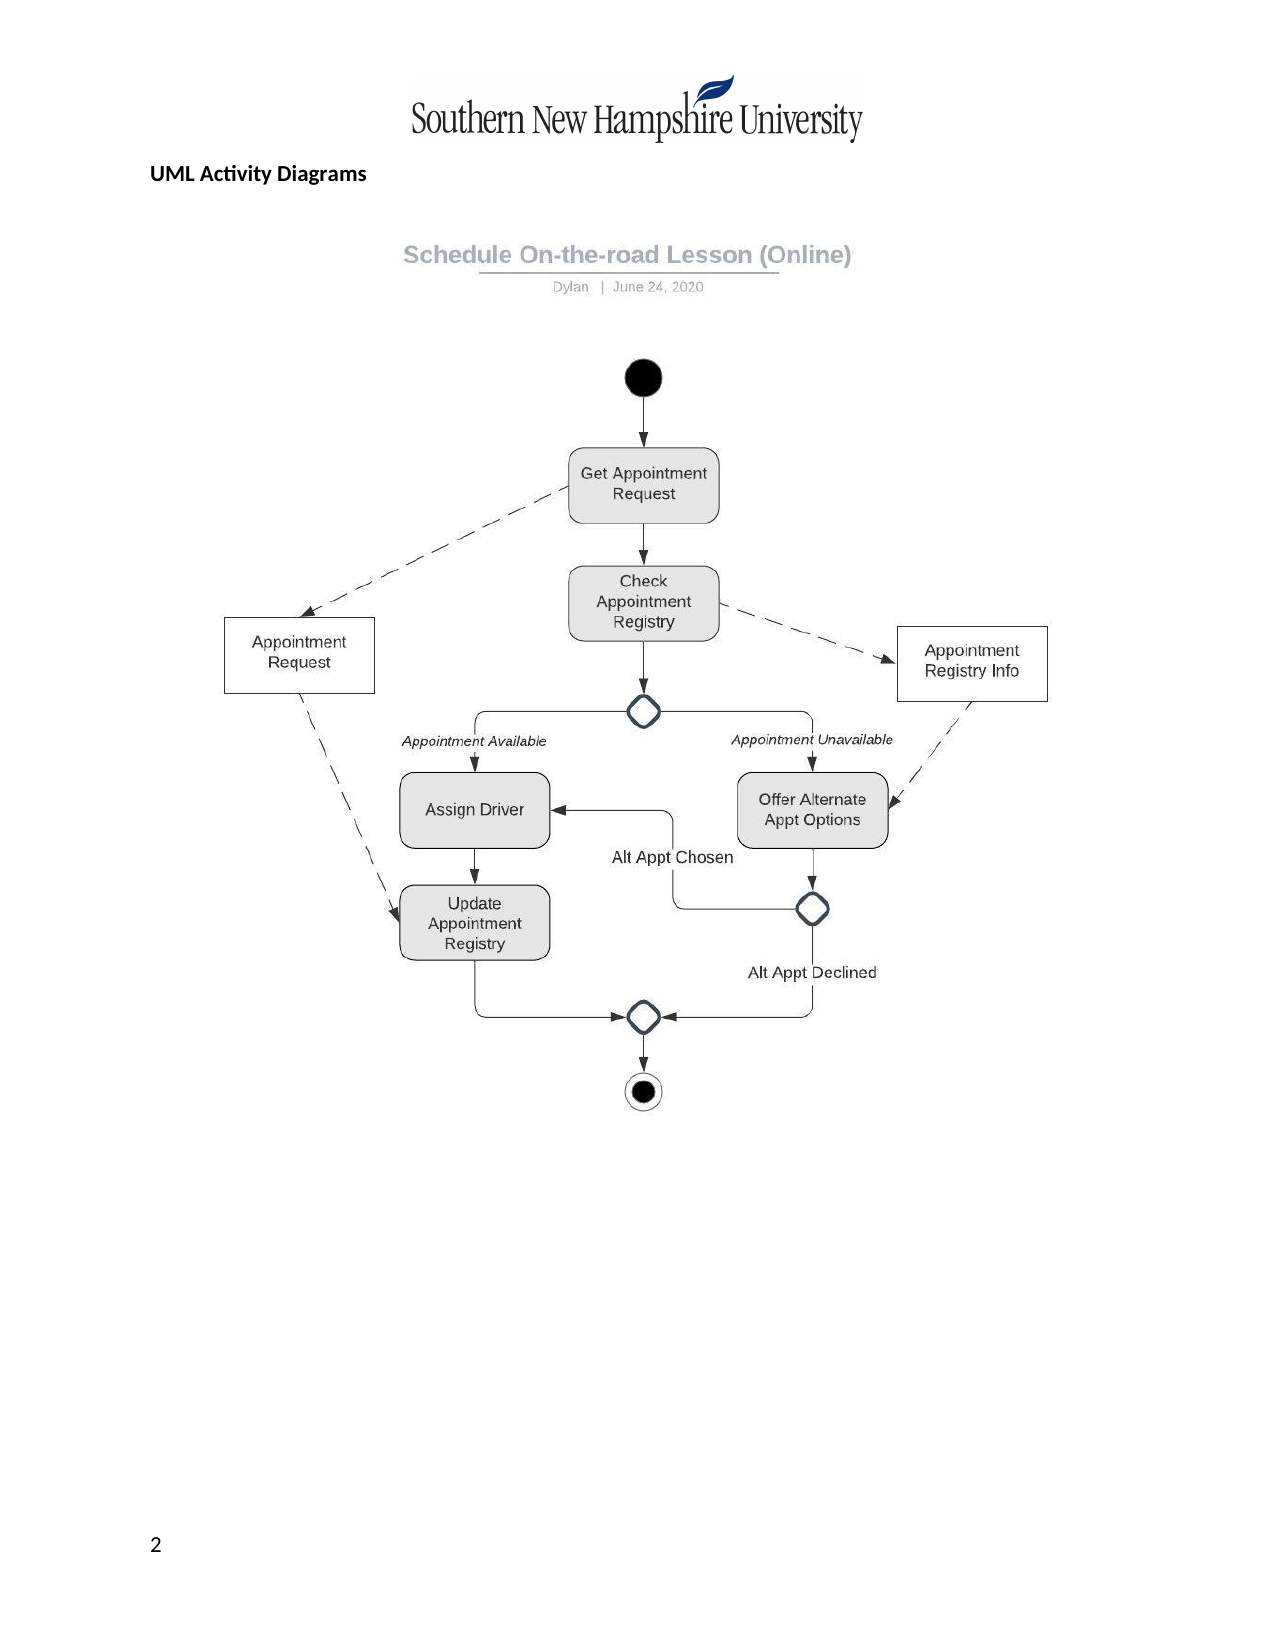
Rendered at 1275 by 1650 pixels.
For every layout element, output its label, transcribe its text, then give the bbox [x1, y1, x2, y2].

picture [412, 75, 863, 143]
subtitle UML Activity Diagrams [150, 159, 1125, 187]
picture [203, 215, 1073, 1128]
